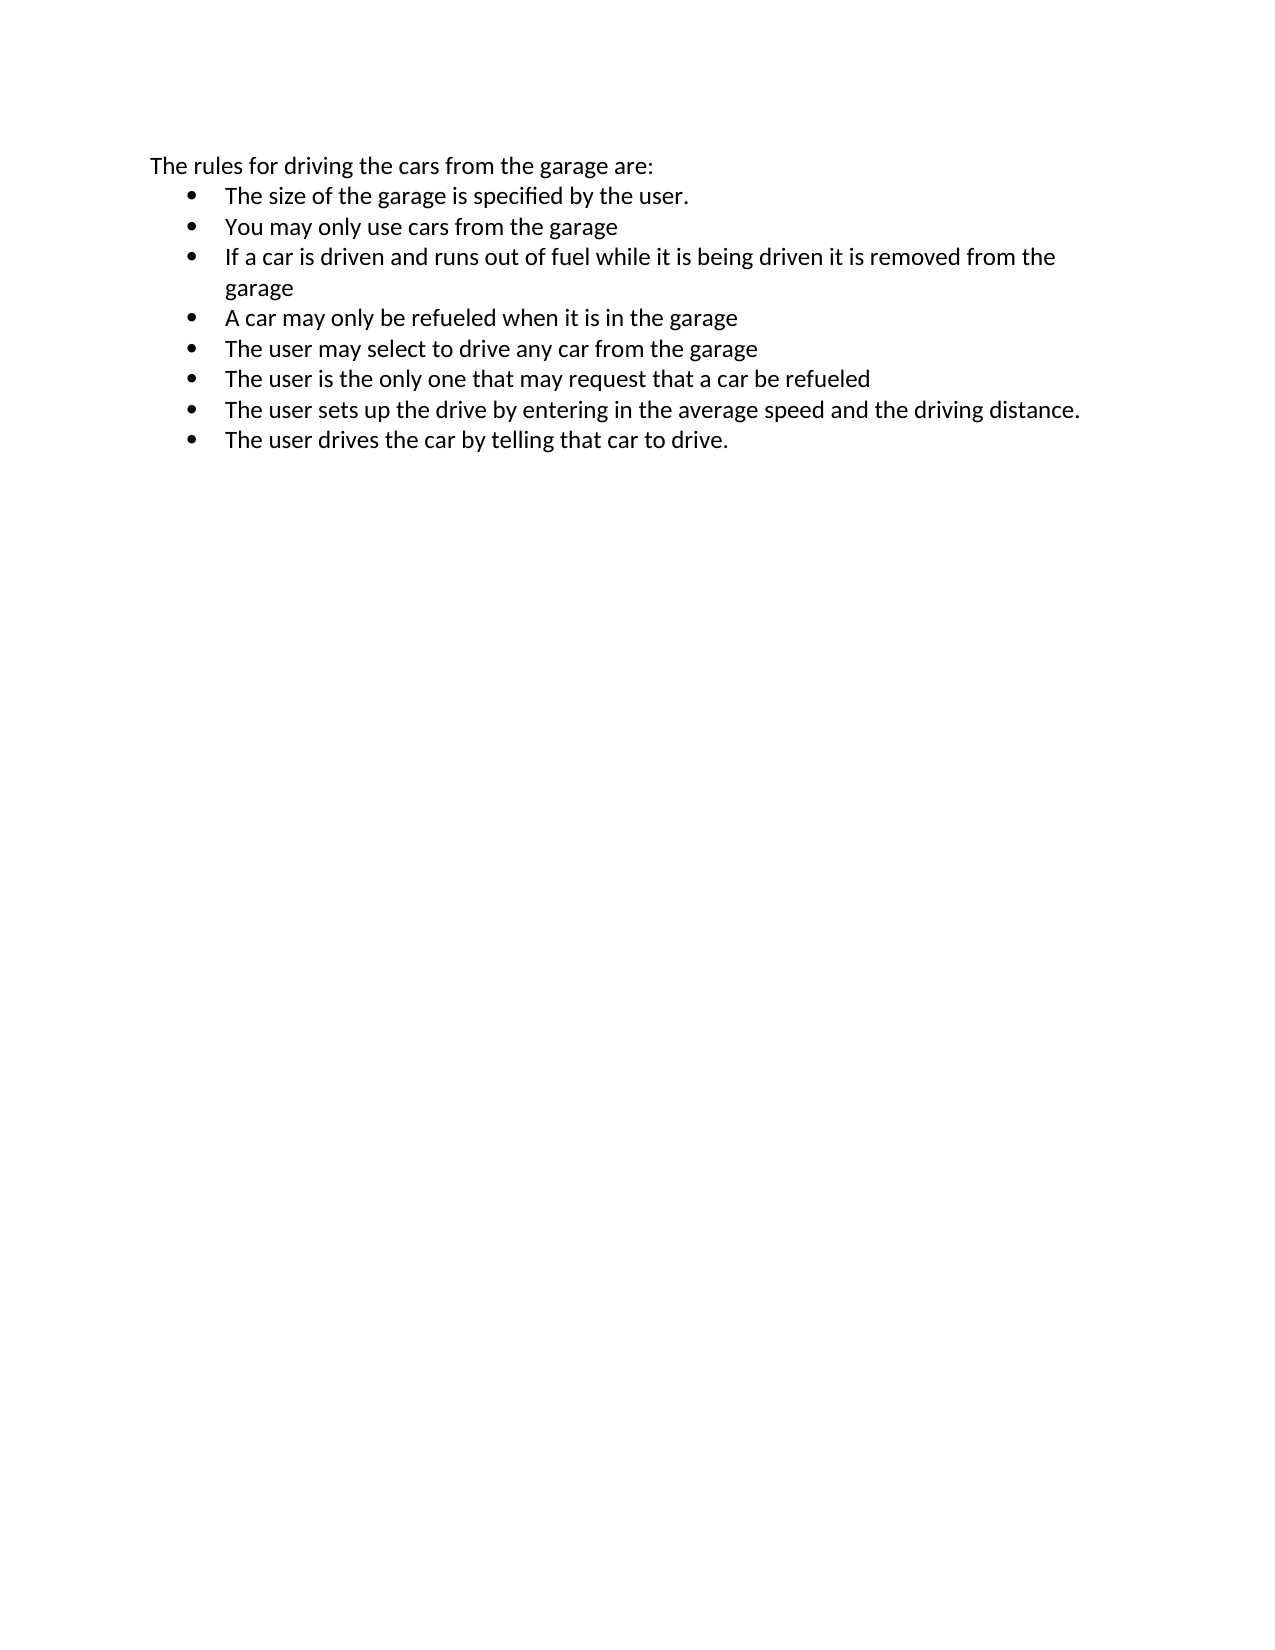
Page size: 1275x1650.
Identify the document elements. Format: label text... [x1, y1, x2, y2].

text The rules for driving the cars from the garage are: [150, 150, 1125, 181]
list If a car is driven and runs out of fuel while it is being driven it is removed from the garage [187, 242, 1125, 303]
list The size of the garage is specified by the user. [187, 181, 1125, 211]
list The user may select to drive any car from the garage [187, 333, 1125, 364]
list The user sets up the drive by entering in the average speed and the driving distance. [187, 394, 1125, 425]
list The user drives the car by telling that car to drive. [187, 425, 1125, 455]
list A car may only be refueled when it is in the garage [187, 303, 1125, 333]
list The user is the only one that may request that a car be refueled [187, 364, 1125, 394]
list You may only use cars from the garage [187, 211, 1125, 242]
